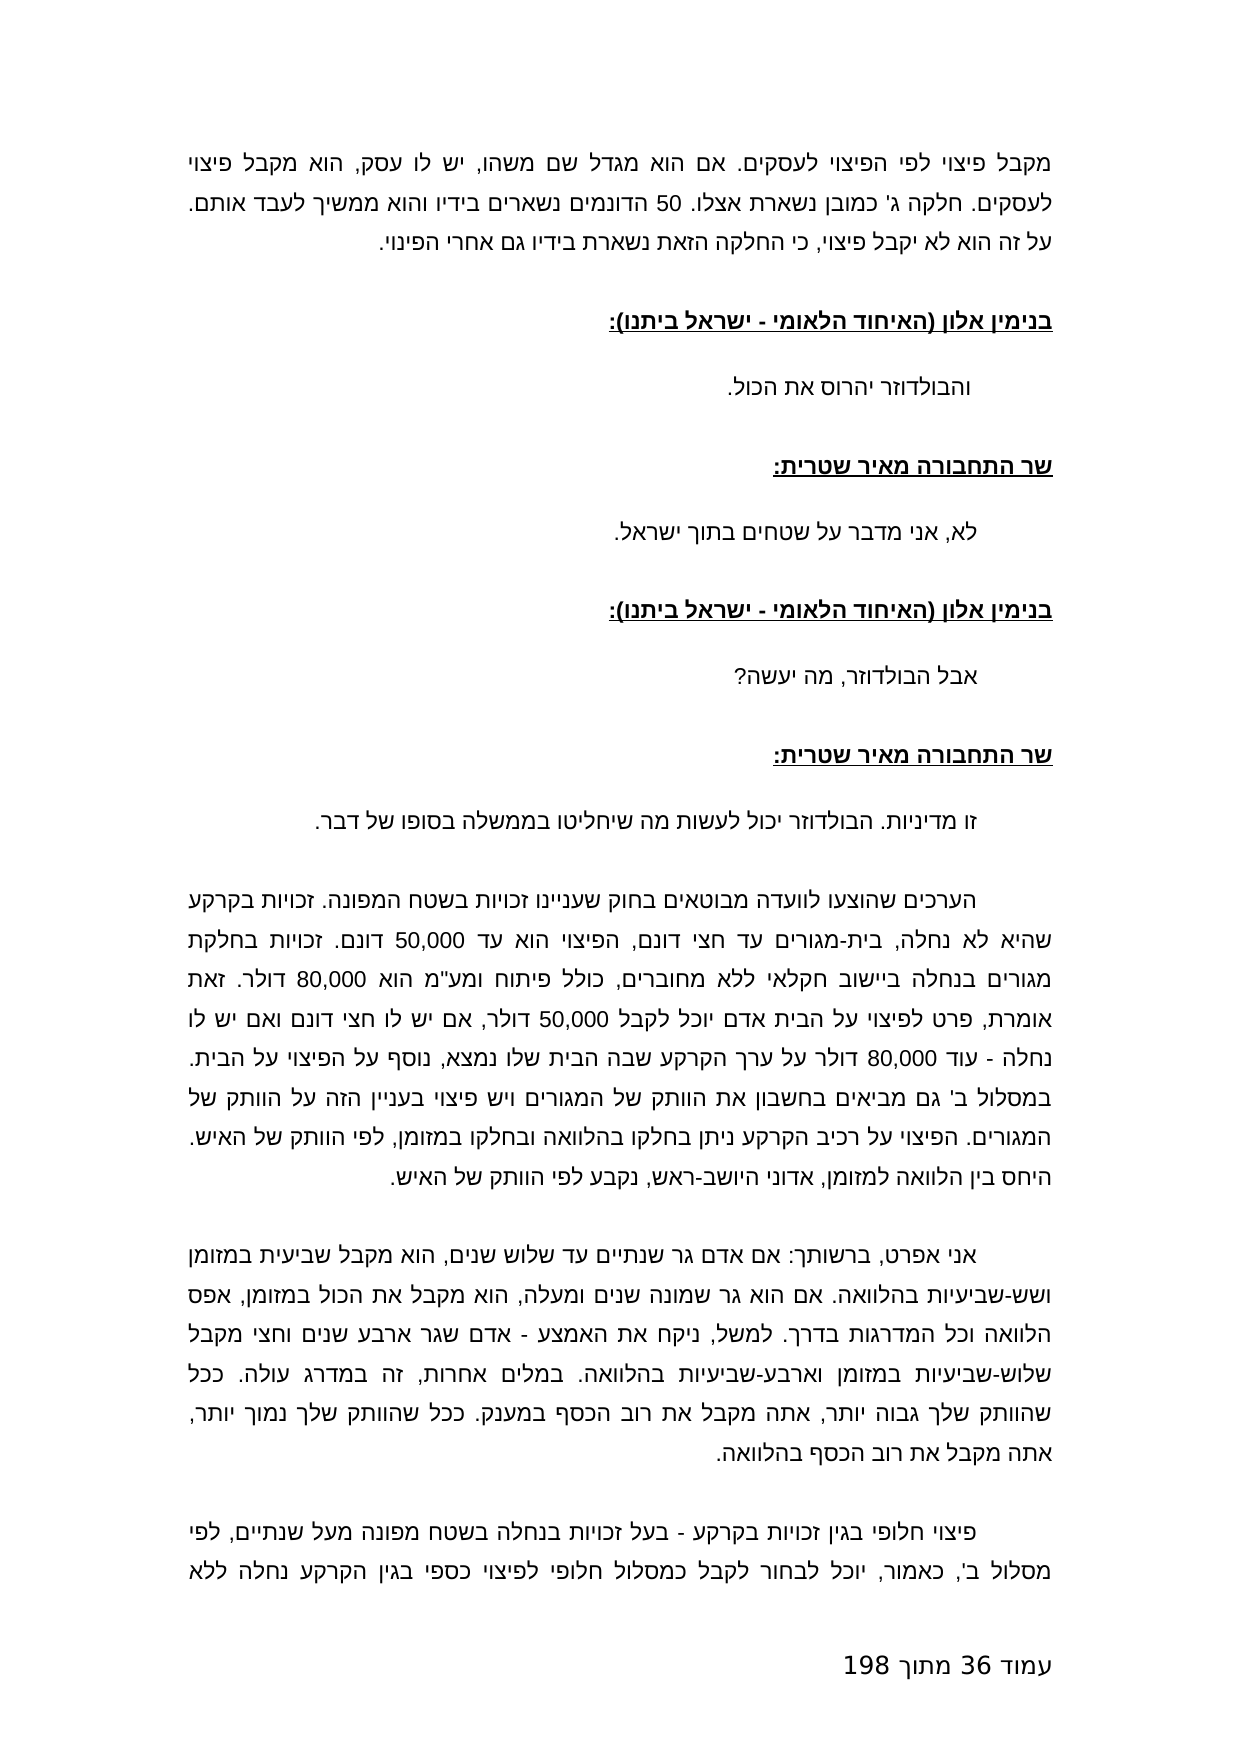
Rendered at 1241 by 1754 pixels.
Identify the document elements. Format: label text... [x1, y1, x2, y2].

text אני אפרט, ברשותך: אם אדם גר שנתיים עד שלוש שנים, הוא מקבל שביעית במזומן ושש-שביעיות בהלוואה. אם הוא גר שמונה שנים ומעלה, הוא מקבל את הכול במזומן, אפס הלוואה וכל המדרגות בדרך. למשל, ניקח את האמצע - אדם שגר ארבע שנים וחצי מקבל שלוש-שביעיות במזומן וארבע-שביעיות בהלוואה. במלים אחרות, זה במדרג עולה. ככל שהוותק שלך גבוה יותר, אתה מקבל את רוב הכסף במענק. ככל שהוותק שלך נמוך יותר, אתה מקבל את רוב הכסף בהלוואה. [187, 1242, 1053, 1466]
text אבל הבולדוזר, מה יעשה? [187, 663, 1053, 690]
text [187, 150, 1053, 255]
text לא, אני מדבר על שטחים בתוך ישראל. [187, 518, 1053, 545]
text הערכים שהוצעו לוועדה מבוטאים בחוק שעניינו זכויות בשטח המפונה. זכויות בקרקע שהיא לא נחלה, בית-מגורים עד חצי דונם, הפיצוי הוא עד 50,000 דונם. זכויות בחלקת מגורים בנחלה ביישוב חקלאי ללא מחוברים, כולל פיתוח ומע"מ הוא 80,000 דולר. זאת אומרת, פרט לפיצוי על הבית אדם יוכל לקבל 50,000 דולר, אם יש לו חצי דונם ואם יש לו נחלה - עוד 80,000 דולר על ערך הקרקע שבה הבית שלו נמצא, נוסף על הפיצוי על הבית. במסלול ב' גם מביאים בחשבון את הוותק של המגורים ויש פיצוי בעניין הזה על הוותק של המגורים. הפיצוי על רכיב הקרקע ניתן בחלקו בהלוואה ובחלקו במזומן, לפי הוותק של האיש. היחס בין הלוואה למזומן, אדוני היושב-ראש, נקבע לפי הוותק של האיש. [187, 887, 1053, 1190]
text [187, 1519, 1053, 1584]
text והבולדוזר יהרוס את הכול. [187, 374, 1053, 400]
text זו מדיניות. הבולדוזר יכול לעשות מה שיחליטו בממשלה בסופו של דבר. [187, 808, 1053, 834]
text בנימין אלון (האיחוד הלאומי - ישראל ביתנו): [187, 308, 1053, 334]
text שר התחבורה מאיר שטרית: [187, 742, 1053, 769]
text בנימין אלון (האיחוד הלאומי - ישראל ביתנו): [187, 597, 1053, 624]
text שר התחבורה מאיר שטרית: [187, 453, 1053, 479]
